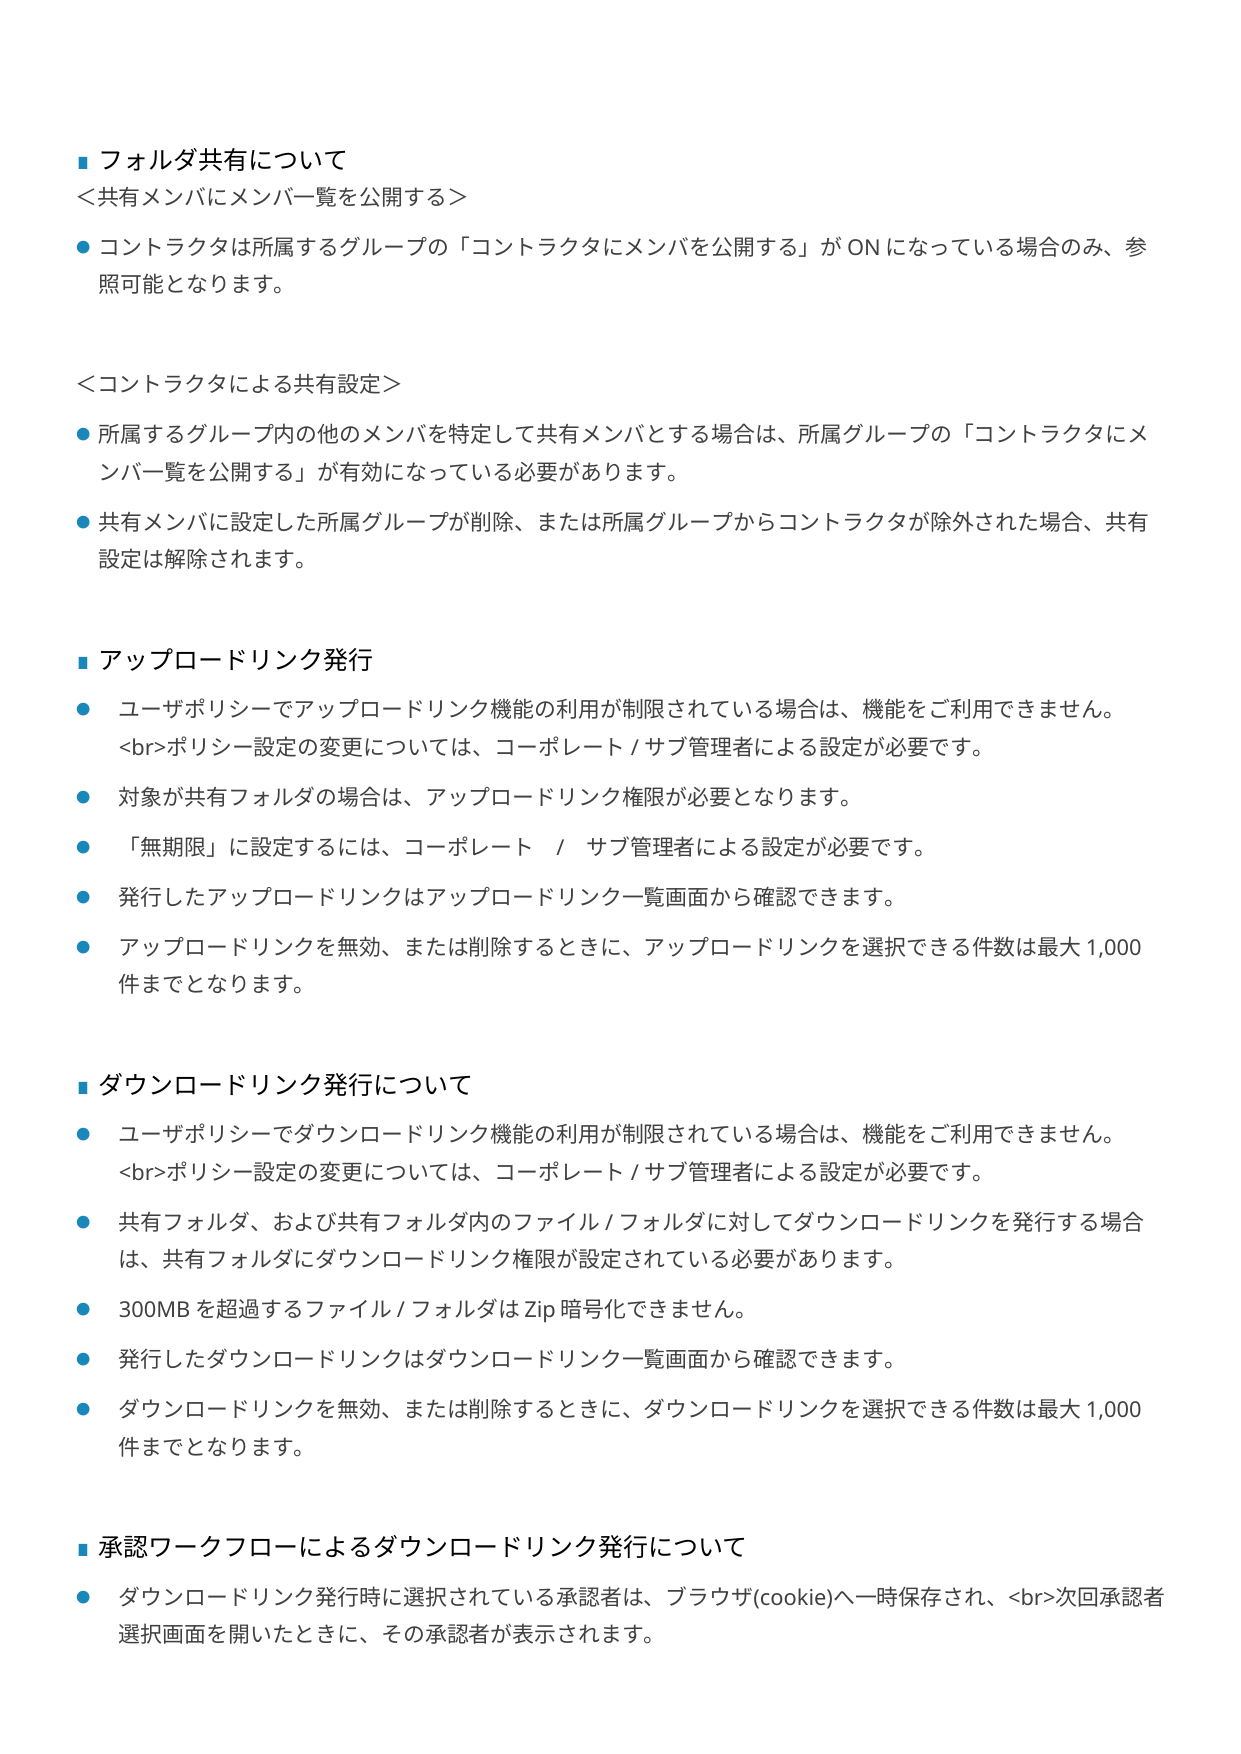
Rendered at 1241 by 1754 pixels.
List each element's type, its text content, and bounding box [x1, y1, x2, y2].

list 所属するグループ内の他のメンバを特定して共有メンバとする場合は、所属グループの「コントラクタにメンバ一覧を公開する」が有効になっている必要があります。 [75, 414, 1165, 489]
list 300MBを超過するファイル / フォルダはZip暗号化できません。 [75, 1289, 1165, 1327]
list 「無期限」に設定するには、コーポレート / サブ管理者による設定が必要です。 [75, 827, 1165, 864]
list ユーザポリシーでダウンロードリンク機能の利用が制限されている場合は、機能をご利用できません。<br>ポリシー設定の変更については、コーポレート / サブ管理者による設定が必要です。 [75, 1114, 1165, 1189]
text フォルダ共有について [75, 139, 1165, 177]
text ＜コントラクタによる共有設定＞ [75, 364, 1165, 402]
text アップロードリンク発行 [75, 639, 1165, 677]
list 対象が共有フォルダの場合は、アップロードリンク権限が必要となります。 [75, 777, 1165, 814]
text ＜共有メンバにメンバ一覧を公開する＞ [75, 177, 1165, 214]
list ダウンロードリンクを無効、または削除するときに、ダウンロードリンクを選択できる件数は最大1,000件までとなります。 [75, 1389, 1165, 1464]
text ダウンロードリンク発行について [75, 1064, 1165, 1102]
list 発行したダウンロードリンクはダウンロードリンク一覧画面から確認できます。 [75, 1339, 1165, 1377]
list アップロードリンクを無効、または削除するときに、アップロードリンクを選択できる件数は最大1,000件までとなります。 [75, 927, 1165, 1002]
list 発行したアップロードリンクはアップロードリンク一覧画面から確認できます。 [75, 877, 1165, 914]
list 共有フォルダ、および共有フォルダ内のファイル / フォルダに対してダウンロードリンクを発行する場合は、共有フォルダにダウンロードリンク権限が設定されている必要があります。 [75, 1202, 1165, 1277]
list コントラクタは所属するグループの「コントラクタにメンバを公開する」がONになっている場合のみ、参照可能となります。 [75, 227, 1165, 302]
text 承認ワークフローによるダウンロードリンク発行について [75, 1527, 1165, 1564]
list ダウンロードリンク発行時に選択されている承認者は、ブラウザ(cookie)へ一時保存され、<br>次回承認者選択画面を開いたときに、その承認者が表示されます。 [75, 1577, 1165, 1652]
list ユーザポリシーでアップロードリンク機能の利用が制限されている場合は、機能をご利用できません。<br>ポリシー設定の変更については、コーポレート / サブ管理者による設定が必要です。 [75, 689, 1165, 764]
list 共有メンバに設定した所属グループが削除、または所属グループからコントラクタが除外された場合、共有設定は解除されます。 [75, 502, 1165, 577]
